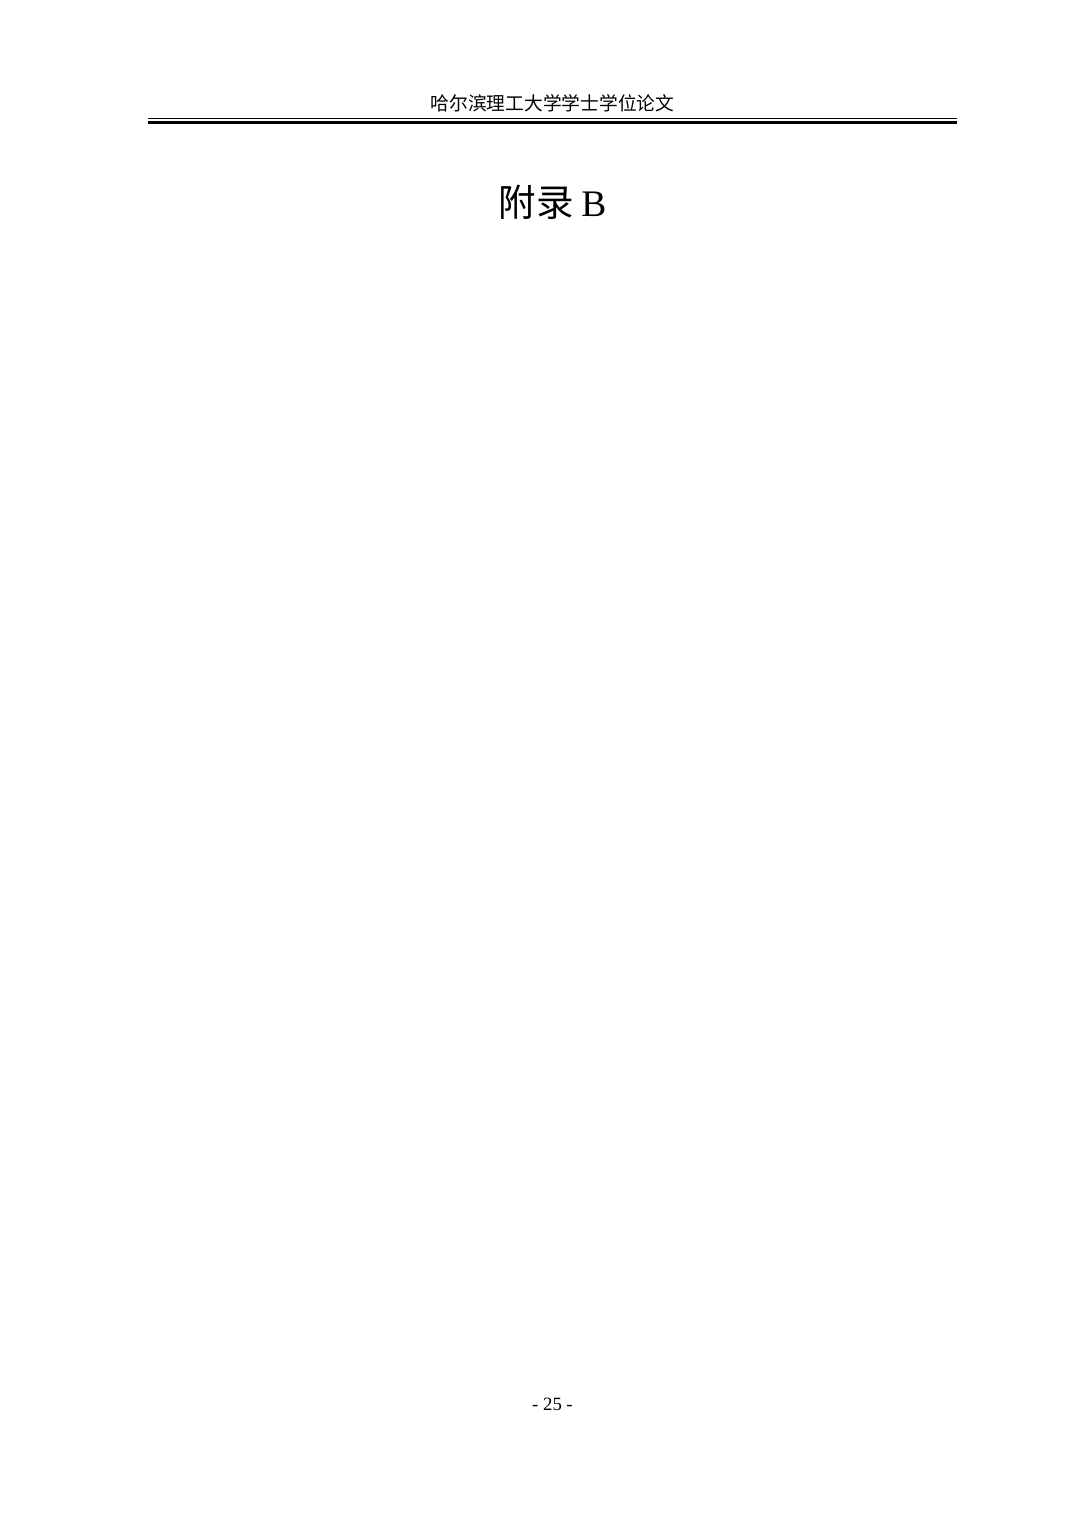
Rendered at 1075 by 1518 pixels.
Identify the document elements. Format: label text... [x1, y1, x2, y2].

title 附录B [148, 173, 957, 227]
